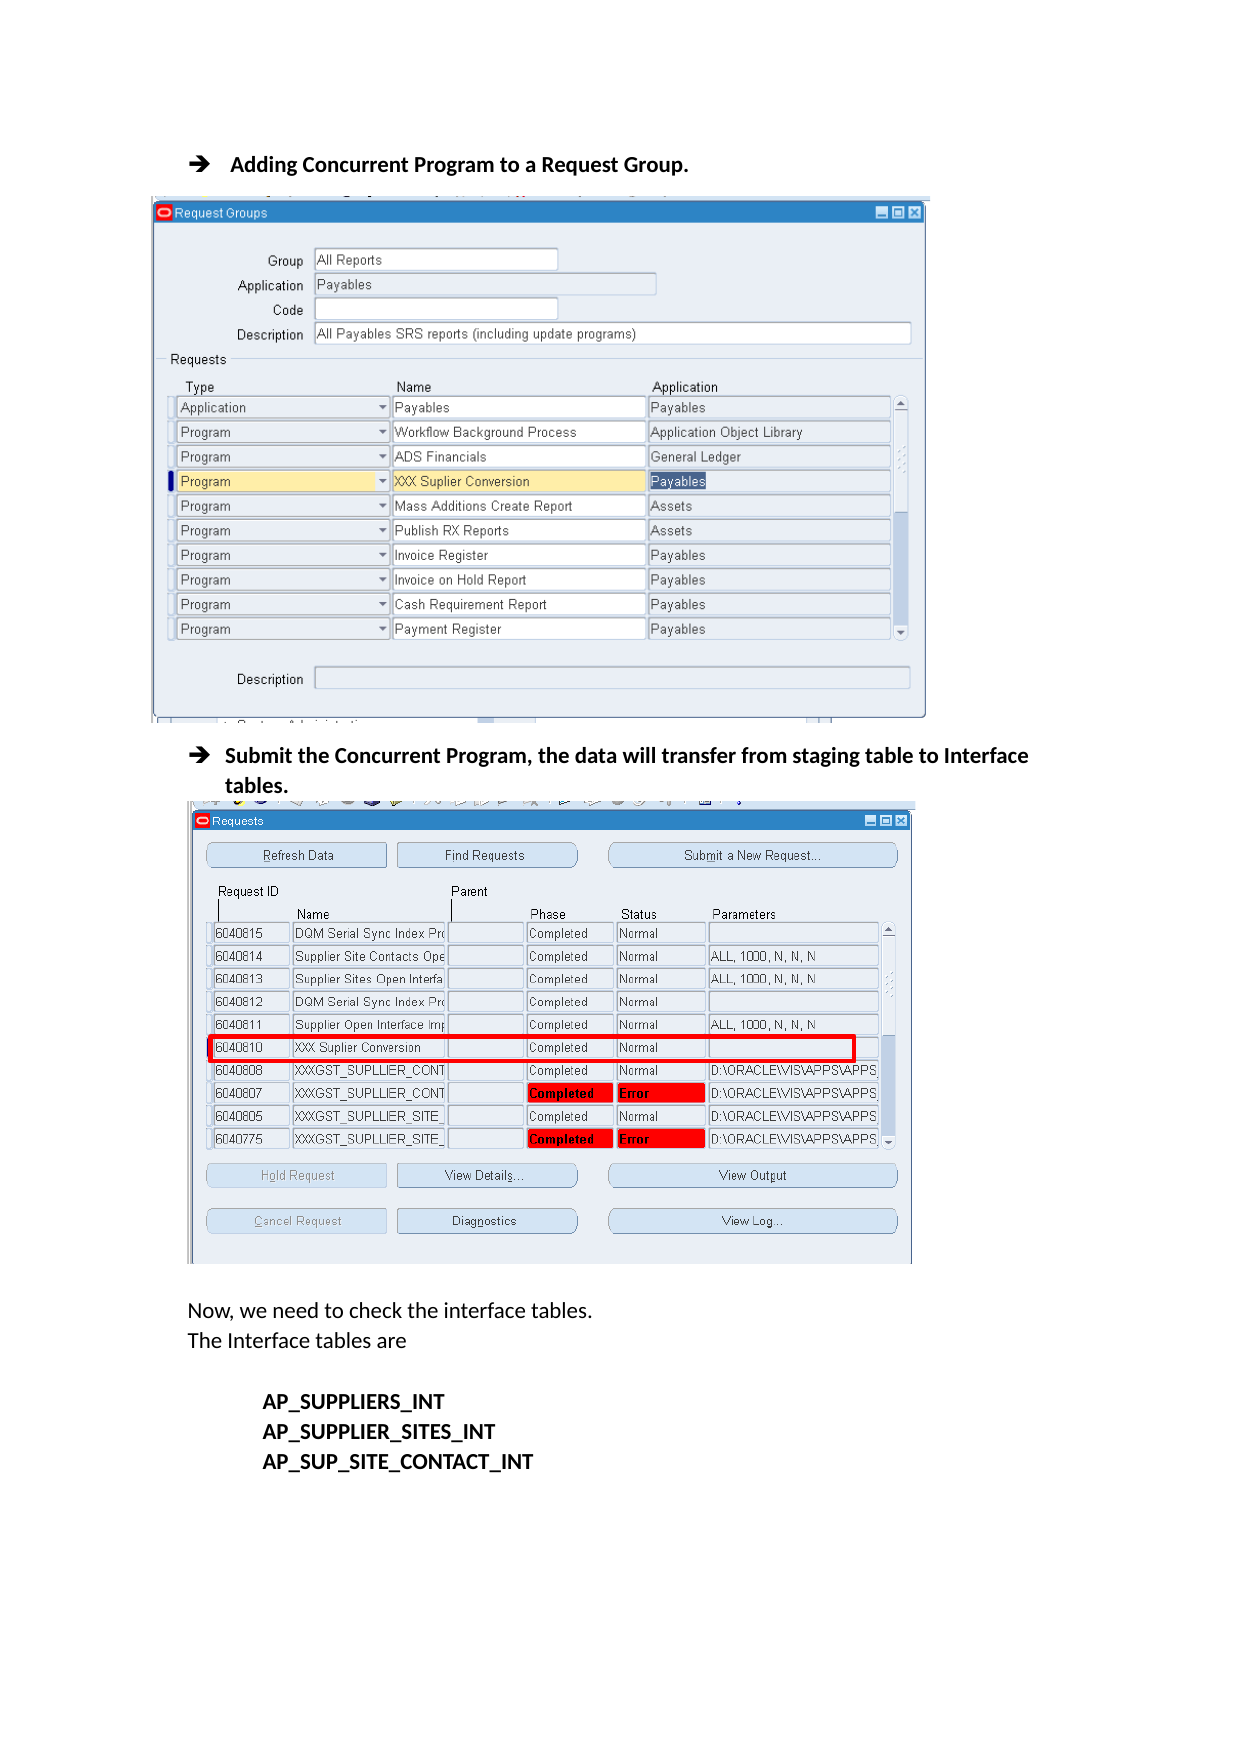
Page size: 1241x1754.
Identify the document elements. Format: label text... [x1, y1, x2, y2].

list Adding Concurrent Program to a Request Group. [187, 150, 1090, 178]
list Now, we need to check the interface tables. [187, 1296, 1090, 1324]
picture [150, 196, 930, 723]
list The Interface tables are [187, 1327, 1090, 1355]
list AP_SUPPLIERS_INT AP_SUPPLIER_SITES_INT AP_SUP_SITE_CONTACT_INT [262, 1387, 1090, 1476]
picture [187, 801, 916, 1264]
list Submit the Concurrent Program, the data will transfer from staging table to Interface tables. [187, 741, 1090, 799]
